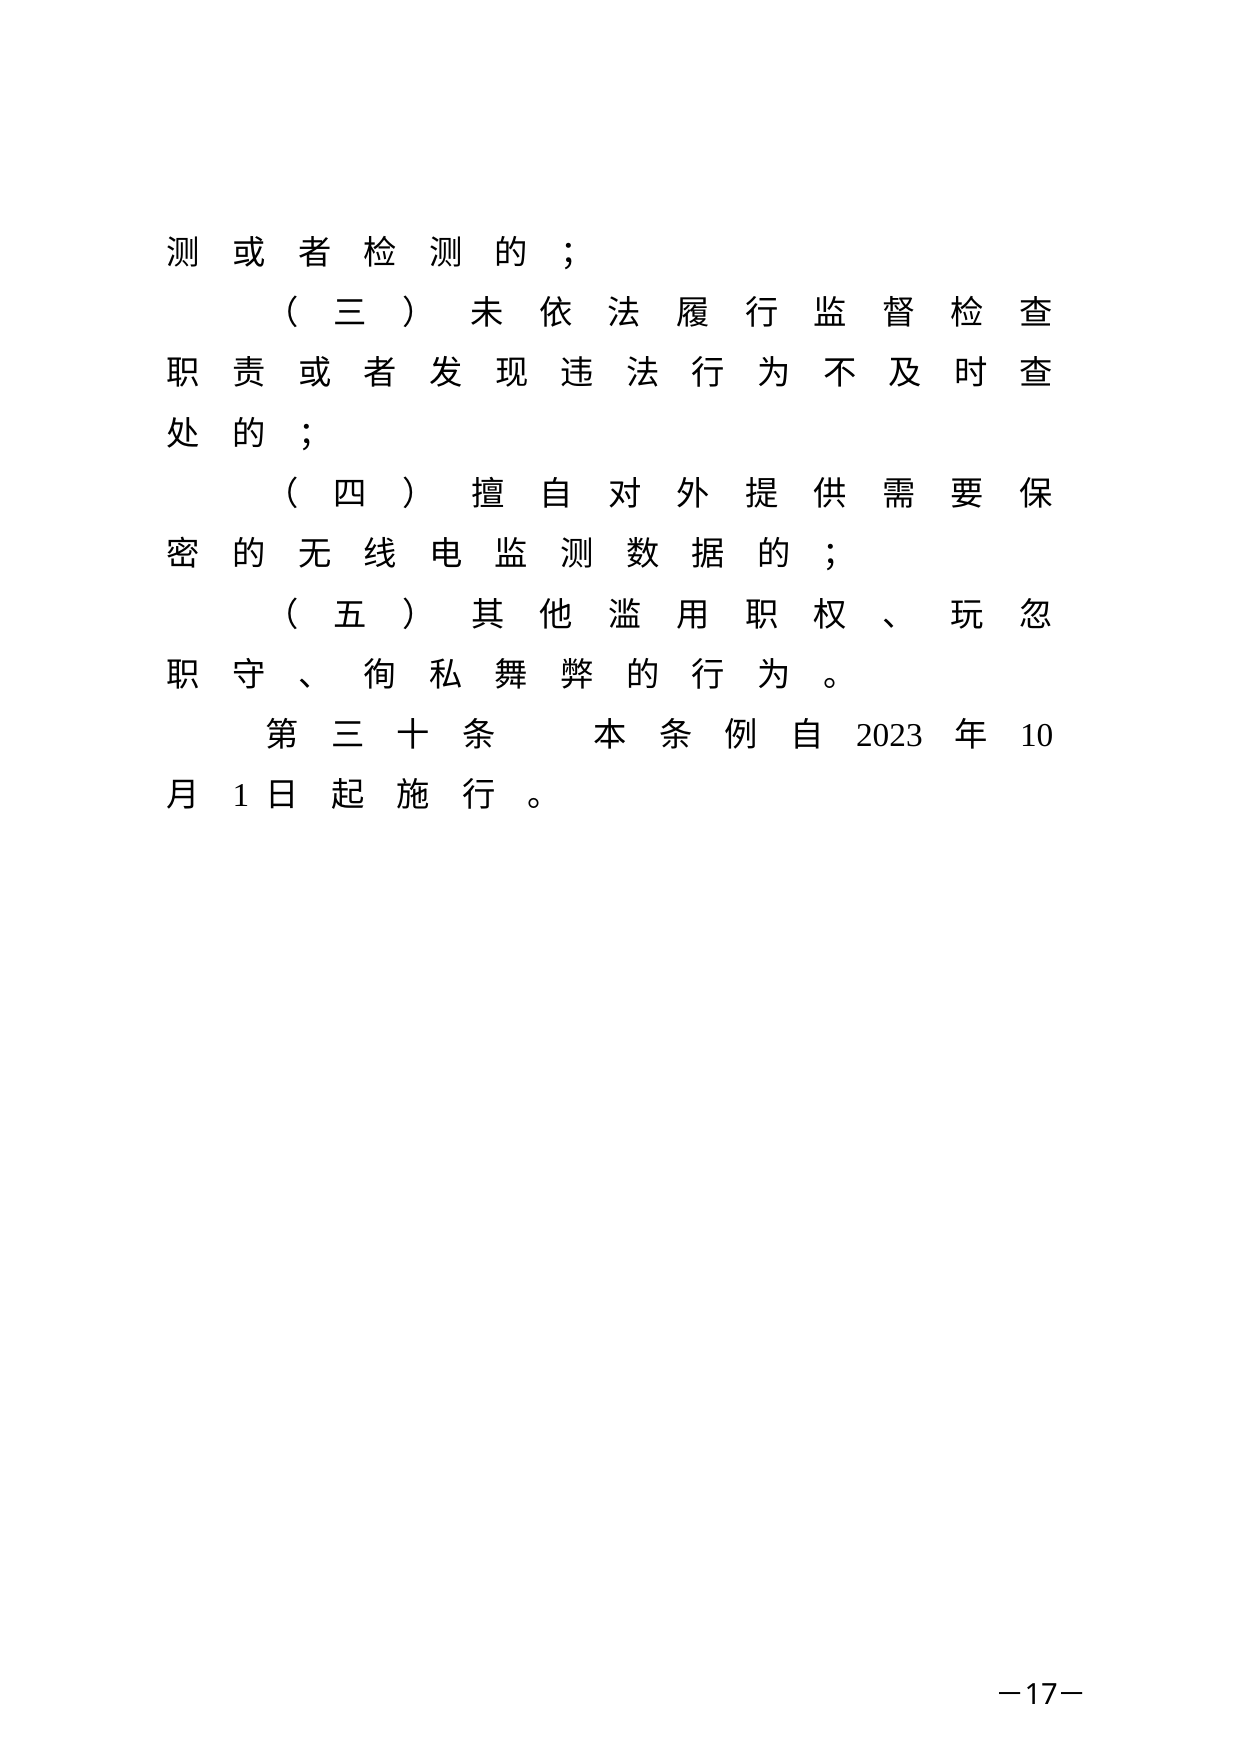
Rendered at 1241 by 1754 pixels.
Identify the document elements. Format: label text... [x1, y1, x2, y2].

text （三）未依法履行监督检查职责或者发现违法行为不及时查处的； [167, 280, 1085, 461]
text （二）未依法实施无线电监测或者检测的； [167, 219, 1085, 280]
text （五）其他滥用职权、玩忽职守、徇私舞弊的行为。 [167, 581, 1085, 702]
text 第三十条 本条例自2023年10月1日起施行。 [167, 702, 1085, 822]
text （四）擅自对外提供需要保密的无线电监测数据的； [167, 461, 1085, 581]
